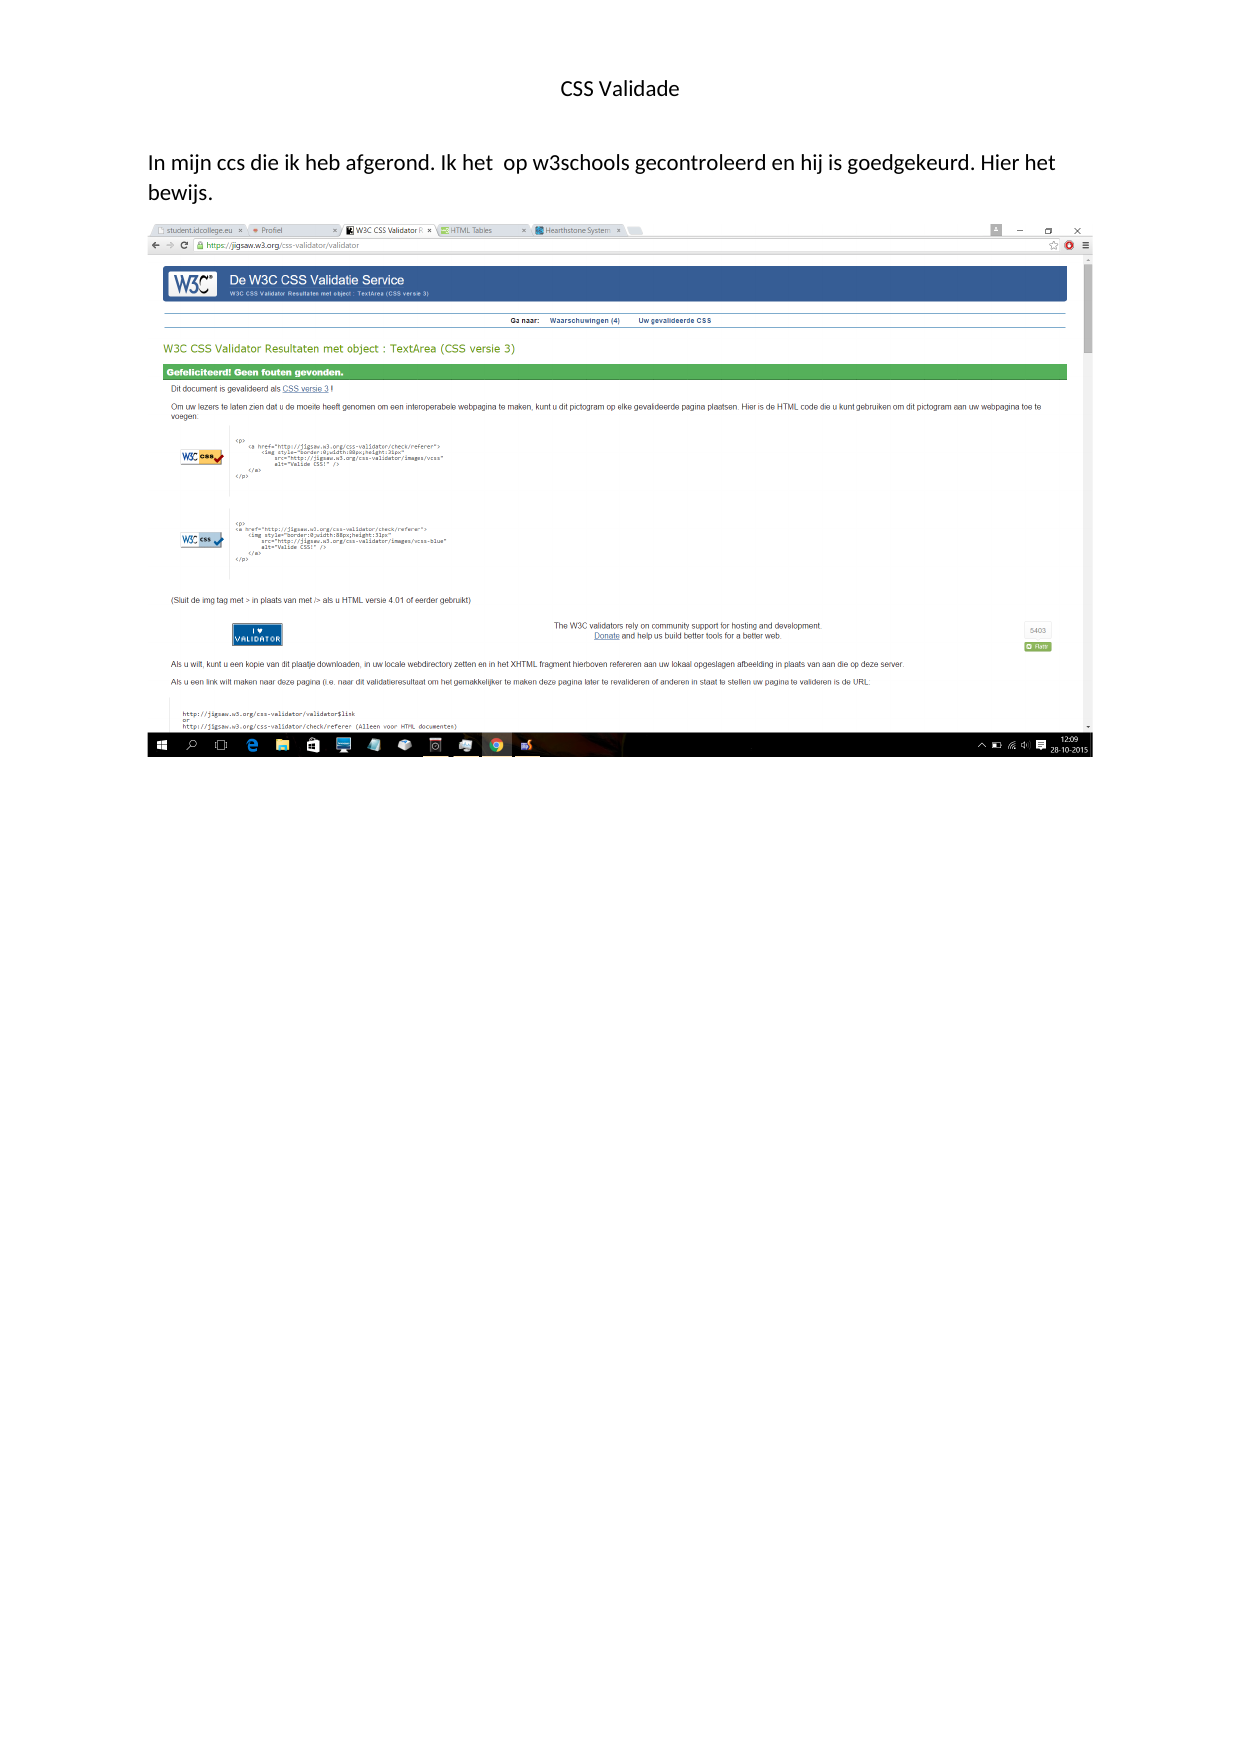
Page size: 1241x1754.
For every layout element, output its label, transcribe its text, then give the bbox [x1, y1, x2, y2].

text In mijn ccs die ik heb afgerond. Ik het op w3schools gecontroleerd en hij is goedgekeurd. Hier het bewijs. [148, 148, 1093, 206]
picture [147, 224, 1093, 757]
